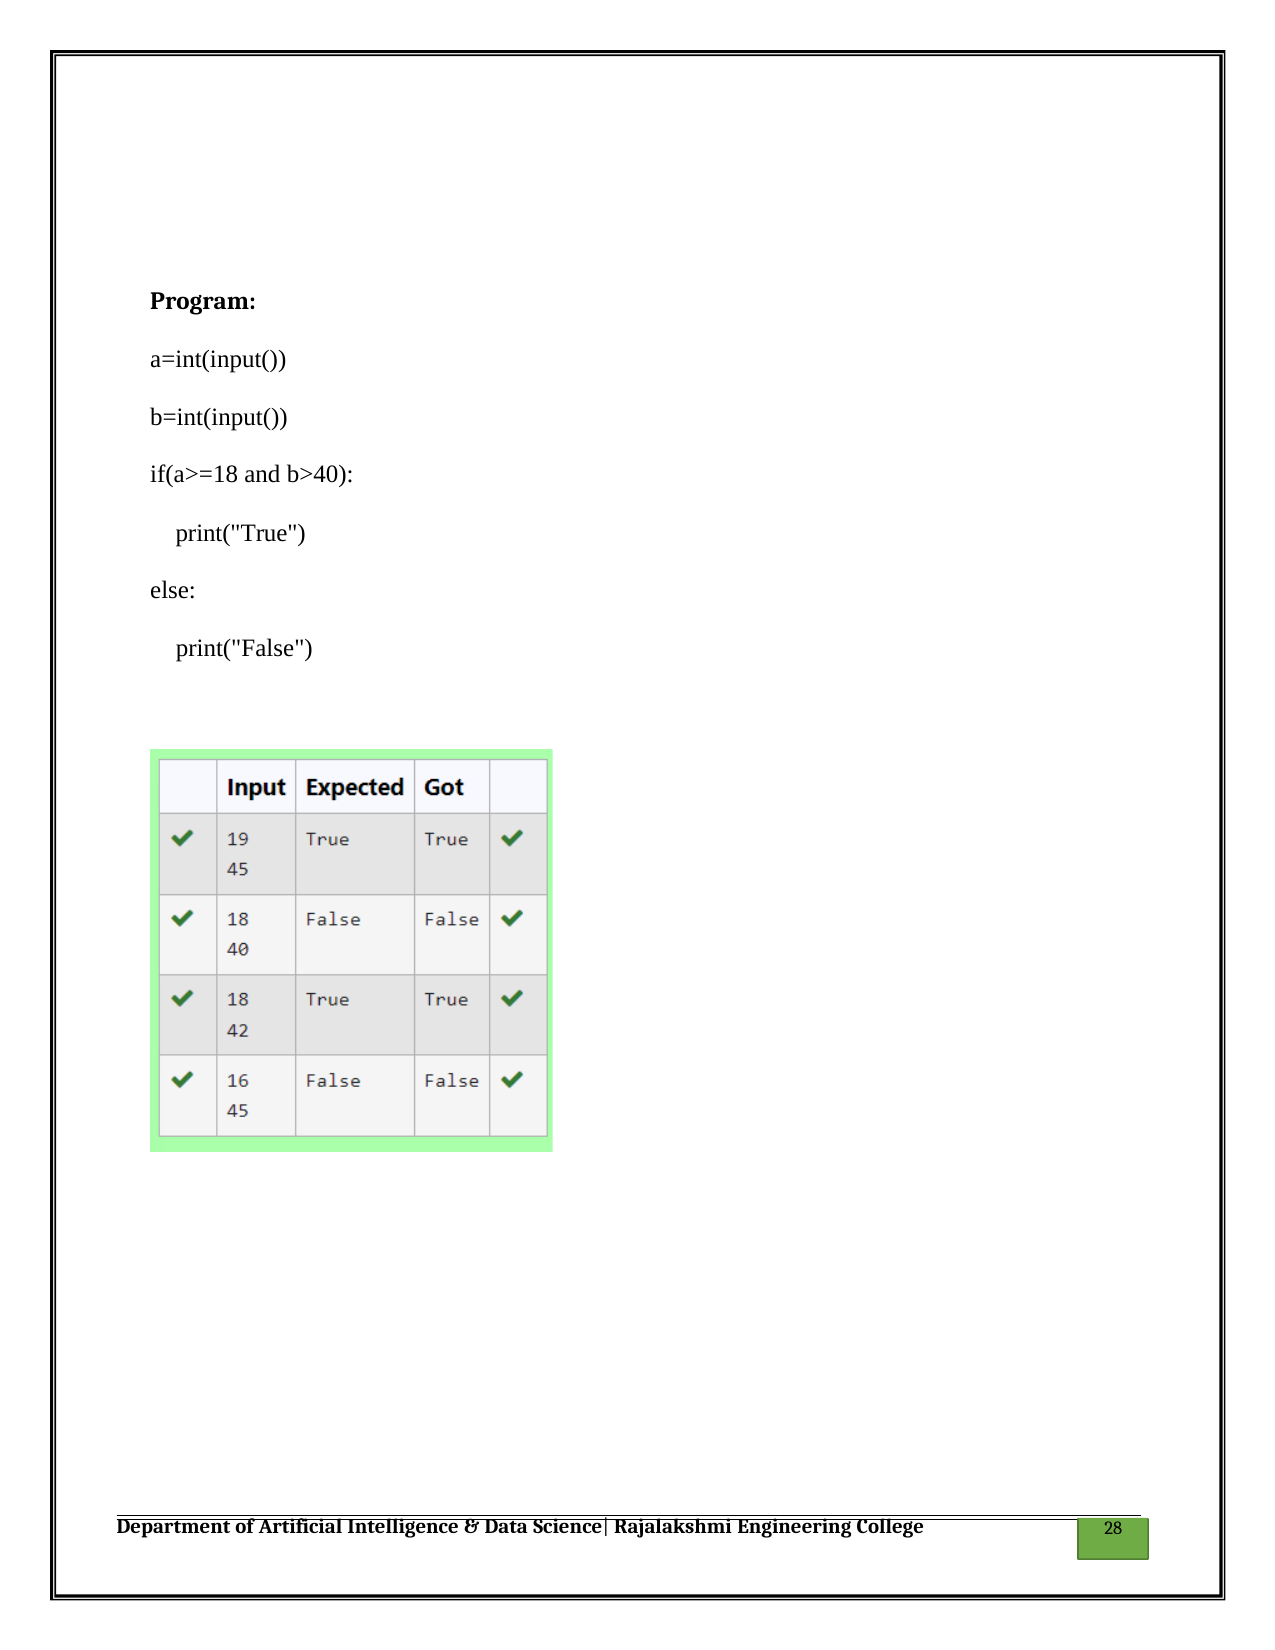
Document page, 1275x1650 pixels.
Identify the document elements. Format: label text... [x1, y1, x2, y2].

text print("True") else: [150, 518, 308, 604]
text Program: a=int(input()) b=int(input()) if(a>=18 and b>40): [150, 287, 354, 488]
text print("False") [176, 633, 1137, 662]
picture [150, 749, 553, 1152]
